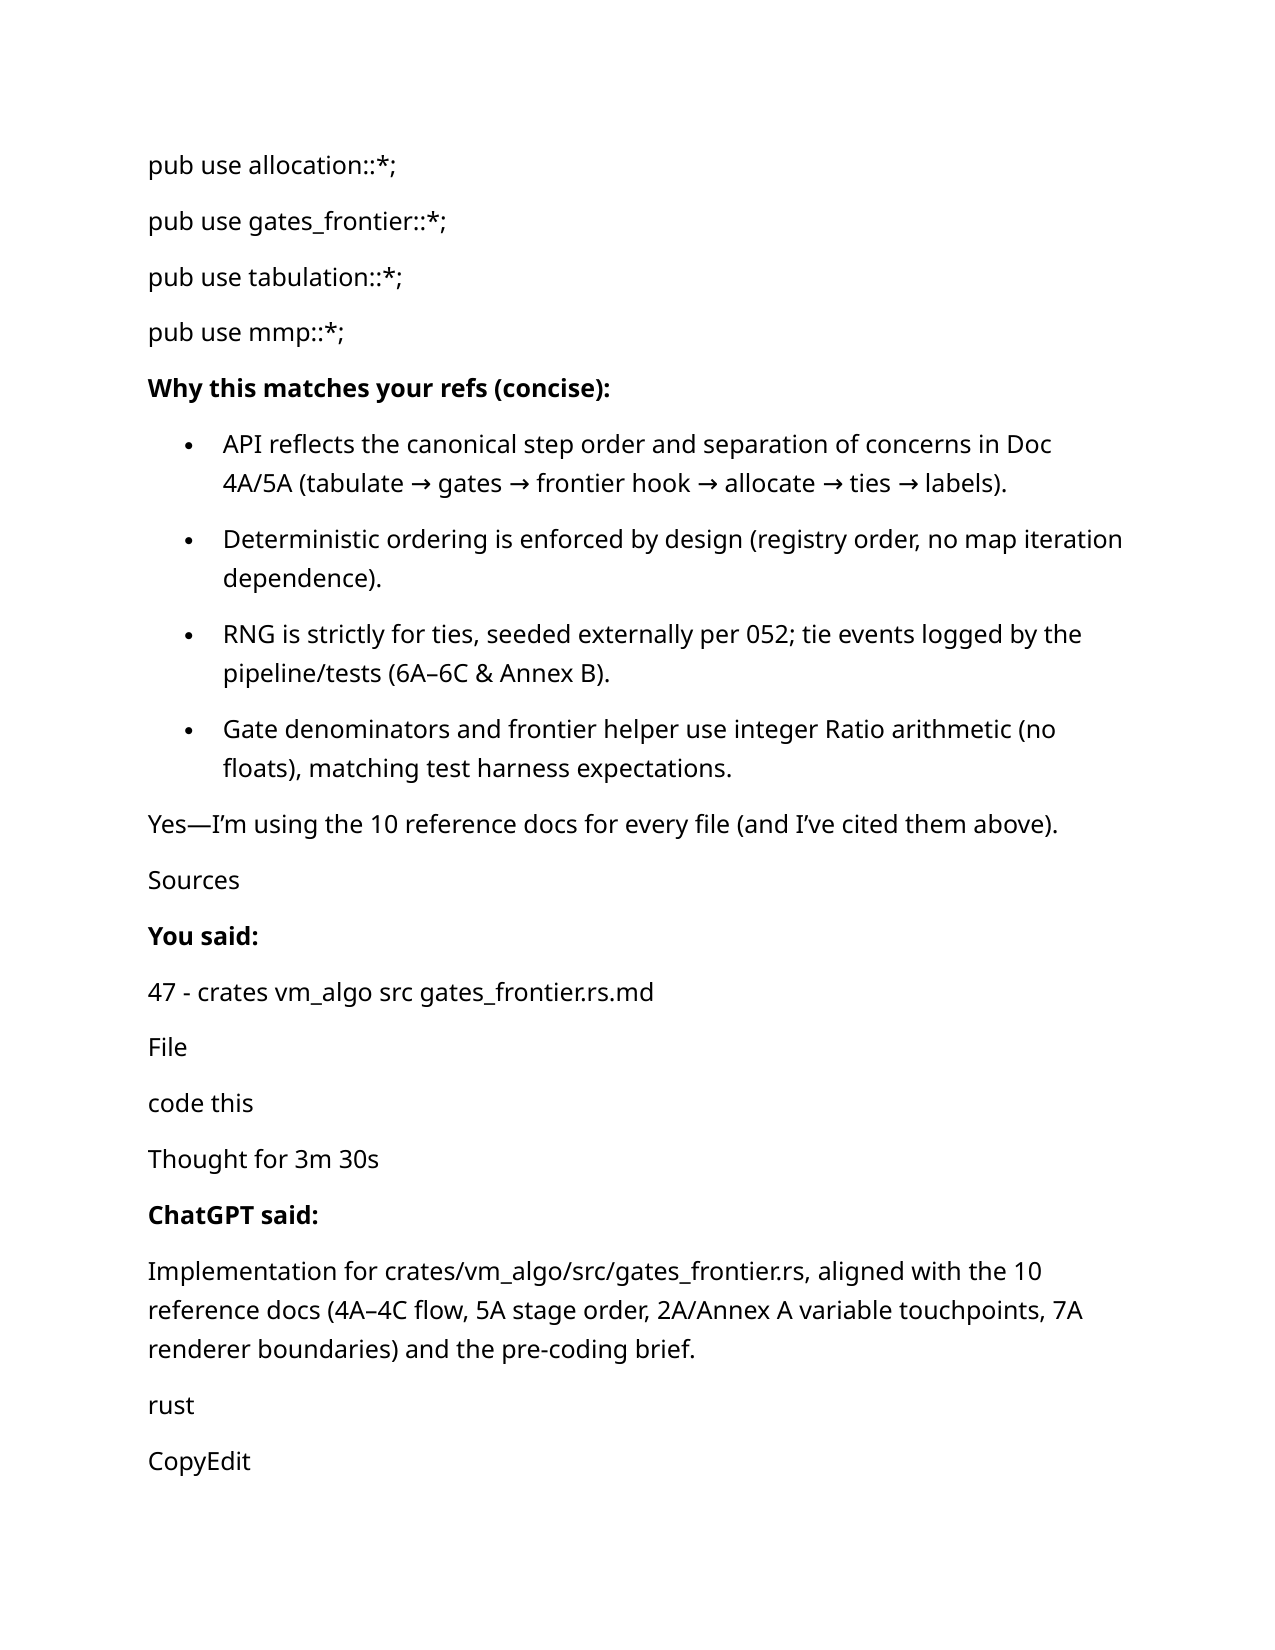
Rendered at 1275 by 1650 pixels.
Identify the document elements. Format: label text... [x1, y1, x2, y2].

text pub use gates_frontier::*; [148, 203, 1127, 237]
text pub use allocation::*; [148, 148, 1127, 182]
text Why this matches your refs (concise): [148, 371, 1127, 405]
list RNG is strictly for ties, seeded externally per 052; tie events logged by the pipeline/tests (6A–6C & Annex B). [185, 617, 1127, 690]
text You said: [148, 918, 1127, 952]
text Thought for 3m 30s [148, 1142, 1127, 1176]
text pub use mmp::*; [148, 315, 1127, 349]
text pub use tabulation::*; [148, 259, 1127, 293]
text Yes—I’m using the 10 reference docs for every file (and I’ve cited them above). [148, 807, 1127, 841]
text 47 - crates vm_algo src gates_frontier.rs.md [148, 974, 1127, 1008]
text Implementation for crates/vm_algo/src/gates_frontier.rs, aligned with the 10 reference docs (4A–4C flow, 5A stage order, 2A/Annex A variable touchpoints, 7A renderer boundaries) and the pre-coding brief. [148, 1253, 1127, 1366]
text ChatGPT said: [148, 1198, 1127, 1232]
text Sources [148, 863, 1127, 897]
list Deterministic ordering is enforced by design (registry order, no map iteration dependence). [185, 522, 1127, 595]
text code this [148, 1086, 1127, 1120]
list Gate denominators and frontier helper use integer Ratio arithmetic (no floats), matching test harness expectations. [185, 712, 1127, 785]
text File [148, 1030, 1127, 1064]
list API reflects the canonical step order and separation of concerns in Doc 4A/5A (tabulate → gates → frontier hook → allocate → ties → labels). [185, 427, 1127, 500]
text CopyEdit [148, 1443, 1127, 1477]
text rust [148, 1388, 1127, 1422]
